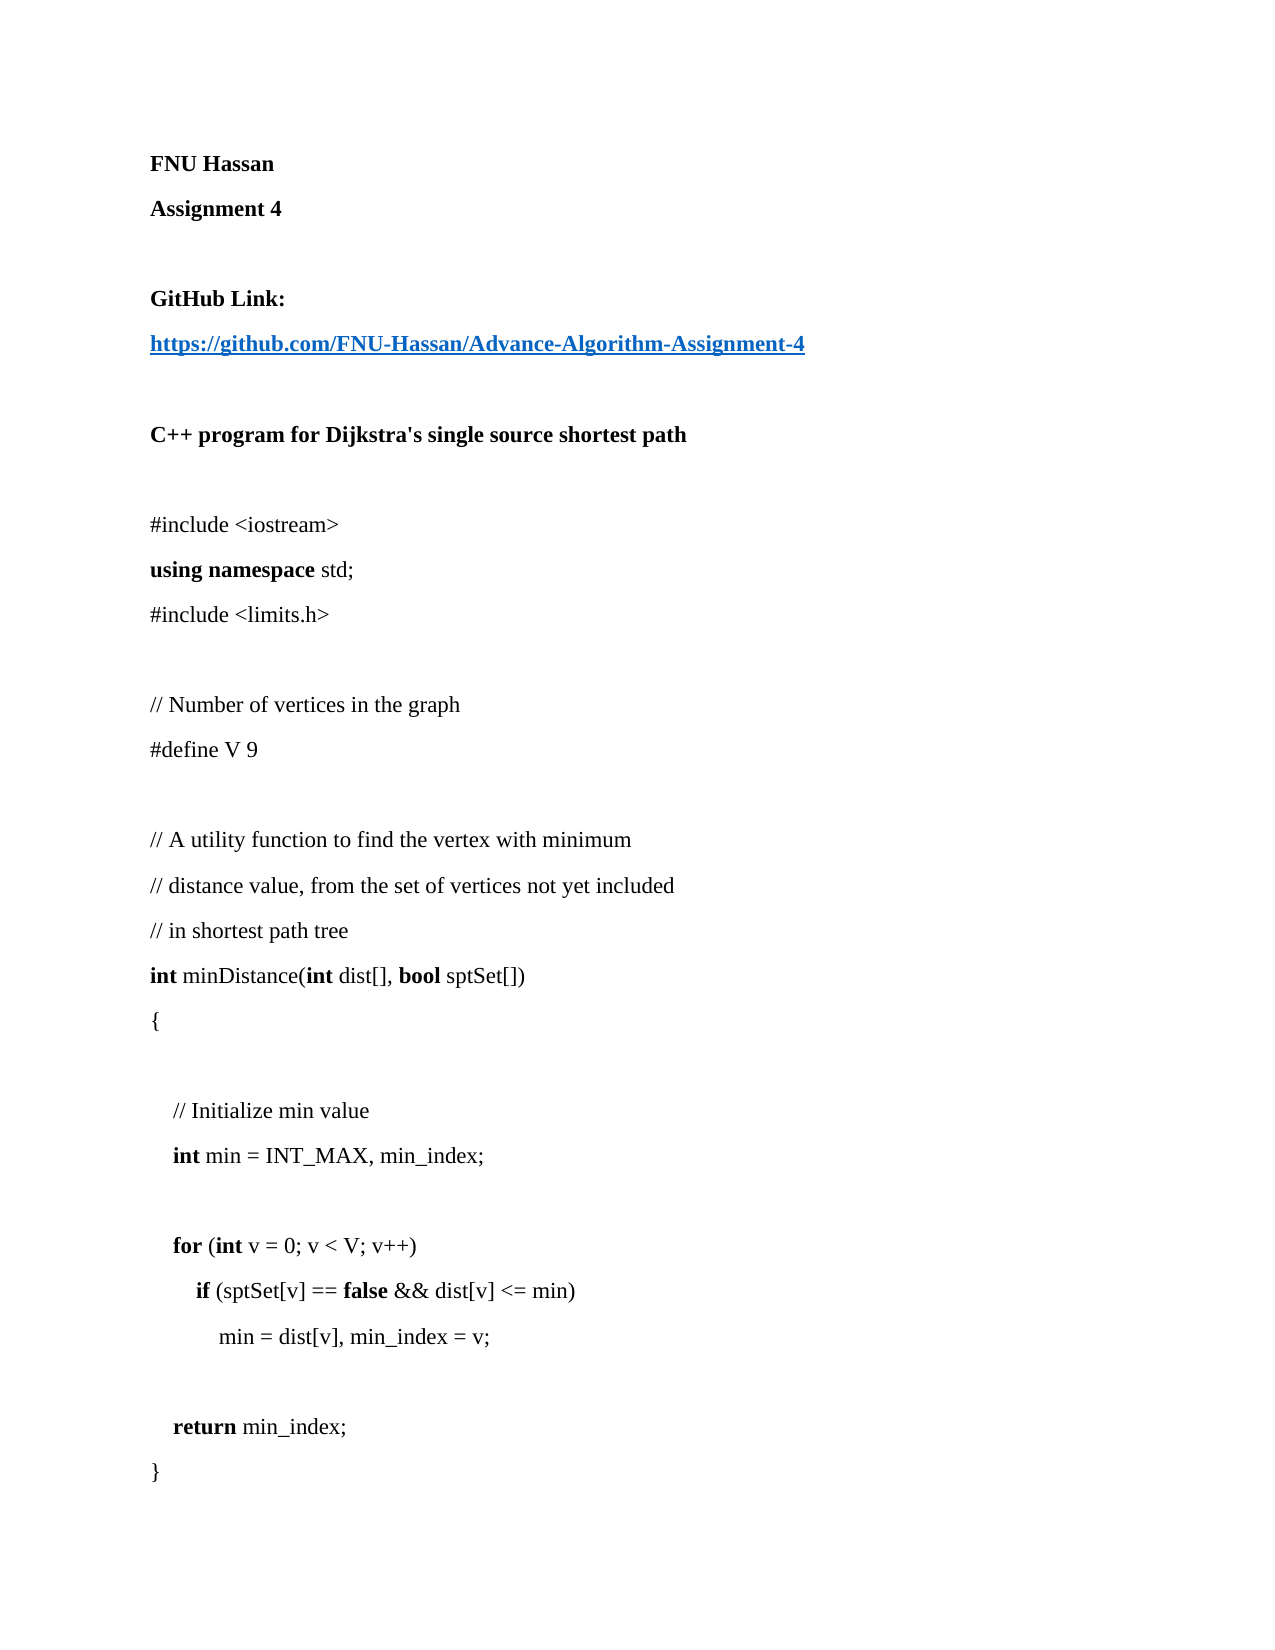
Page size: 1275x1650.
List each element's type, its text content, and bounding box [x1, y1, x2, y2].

text GitHub Link: [150, 285, 1125, 312]
text FNU Hassan [150, 150, 1125, 176]
text if (sptSet[v] == false && dist[v] <= min) [150, 1278, 1125, 1304]
text { [150, 1007, 1125, 1033]
text #include <limits.h> [150, 601, 1125, 627]
text // distance value, from the set of vertices not yet included [150, 872, 1125, 898]
text // Initialize min value [150, 1097, 1125, 1123]
text int minDistance(int dist[], bool sptSet[]) [150, 962, 1125, 988]
text for (int v = 0; v < V; v++) [150, 1232, 1125, 1259]
text } [150, 1458, 1125, 1484]
text return min_index; [150, 1413, 1125, 1439]
text #include <iostream> [150, 511, 1125, 537]
text int min = INT_MAX, min_index; [150, 1142, 1125, 1169]
text C++ program for Dijkstra's single source shortest path [150, 421, 1125, 447]
text // A utility function to find the vertex with minimum [150, 827, 1125, 853]
text using namespace std; [150, 556, 1125, 582]
text https://github.com/FNU-Hassan/Advance-Algorithm-Assignment-4 [150, 330, 1125, 357]
text Assignment 4 [150, 195, 1125, 221]
text // in shortest path tree [150, 917, 1125, 943]
text min = dist[v], min_index = v; [150, 1323, 1125, 1349]
text // Number of vertices in the graph [150, 691, 1125, 718]
text #define V 9 [150, 736, 1125, 763]
